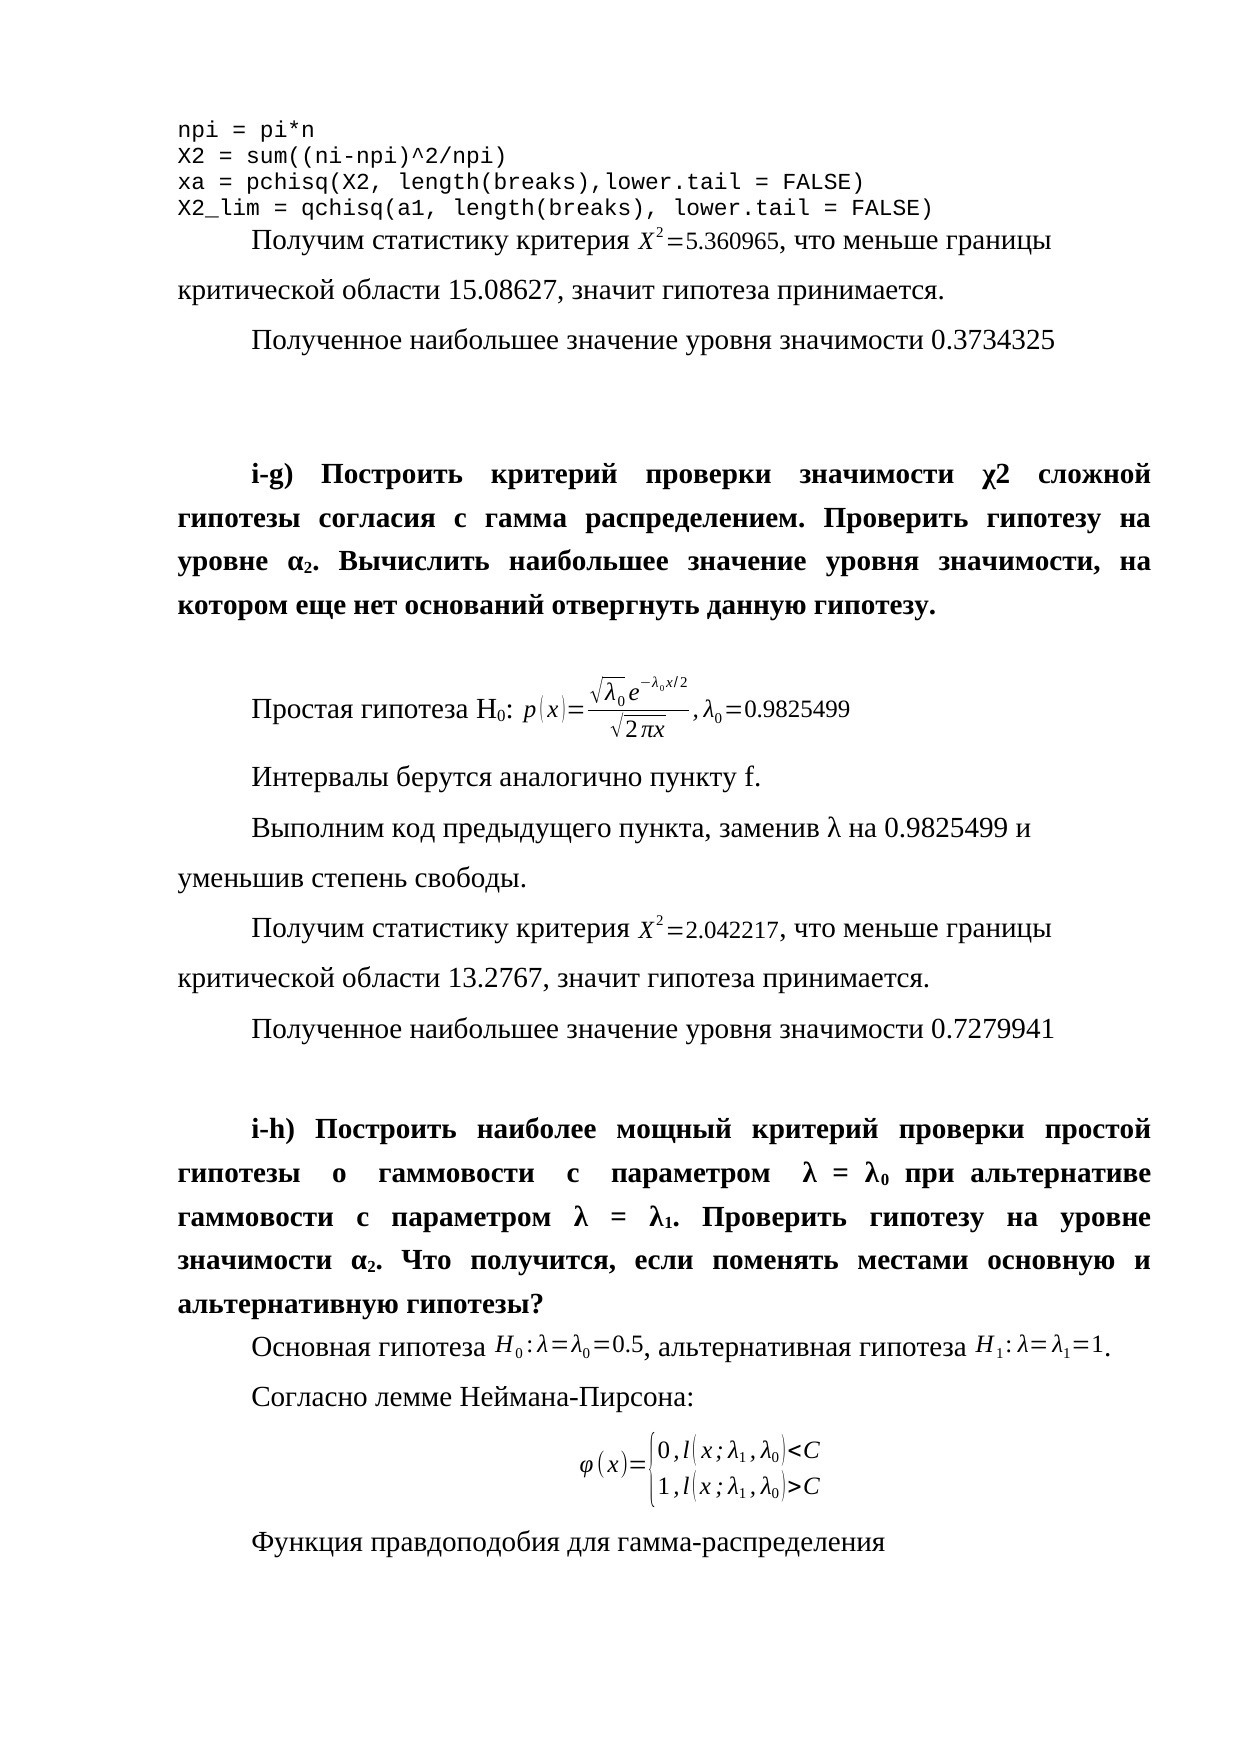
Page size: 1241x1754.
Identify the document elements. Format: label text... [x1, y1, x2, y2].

text Основная гипотеза , альтернативная гипотеза . [177, 1329, 1152, 1363]
text Получим статистику критерия , что меньше границы критической области 15.08627, значит гипотеза принимается. [177, 222, 1152, 306]
text i-h) Построить наиболее мощный критерий проверки простой гипотезы о гаммовости с параметром λ = λ0 при альтернативе гаммовости с параметром λ = λ1. Проверить гипотезу на уровне значимости α2. Что получится, если поменять местами основную и альтернативную гипотезы? [177, 1112, 1152, 1319]
text Полученное наибольшее значение уровня значимости 0.3734325 [177, 322, 1152, 356]
text Выполним код предыдущего пункта, заменив λ на 0.9825499 и уменьшив степень свободы. [177, 810, 1152, 893]
text Полученное наибольшее значение уровня значимости 0.7279941 [177, 1011, 1152, 1044]
subtitle X2_lim = qchisq(a1, length(breaks), lower.tail = FALSE) [177, 196, 1152, 222]
text Получим статистику критерия , что меньше границы критической области 13.2767, значит гипотеза принимается. [177, 910, 1152, 994]
text i-g) Построить критерий проверки значимости χ2 сложной гипотезы согласия с гамма распределением. Проверить гипотезу на уровне α2. Вычислить наибольшее значение уровня значимости, на котором еще нет оснований отвергнуть данную гипотезу. [177, 456, 1152, 620]
subtitle npi = pi*n [177, 118, 1152, 144]
text Функция правдоподобия для гамма-распределения [177, 1524, 1152, 1558]
subtitle X2 = sum((ni-npi)^2/npi) [177, 144, 1152, 170]
subtitle xa = pchisq(X2, length(breaks),lower.tail = FALSE) [177, 170, 1152, 196]
text Согласно лемме Неймана-Пирсона: [177, 1379, 1152, 1413]
text Интервалы берутся аналогично пункту f. [177, 759, 1152, 793]
text Простая гипотеза H0: [177, 674, 1152, 743]
